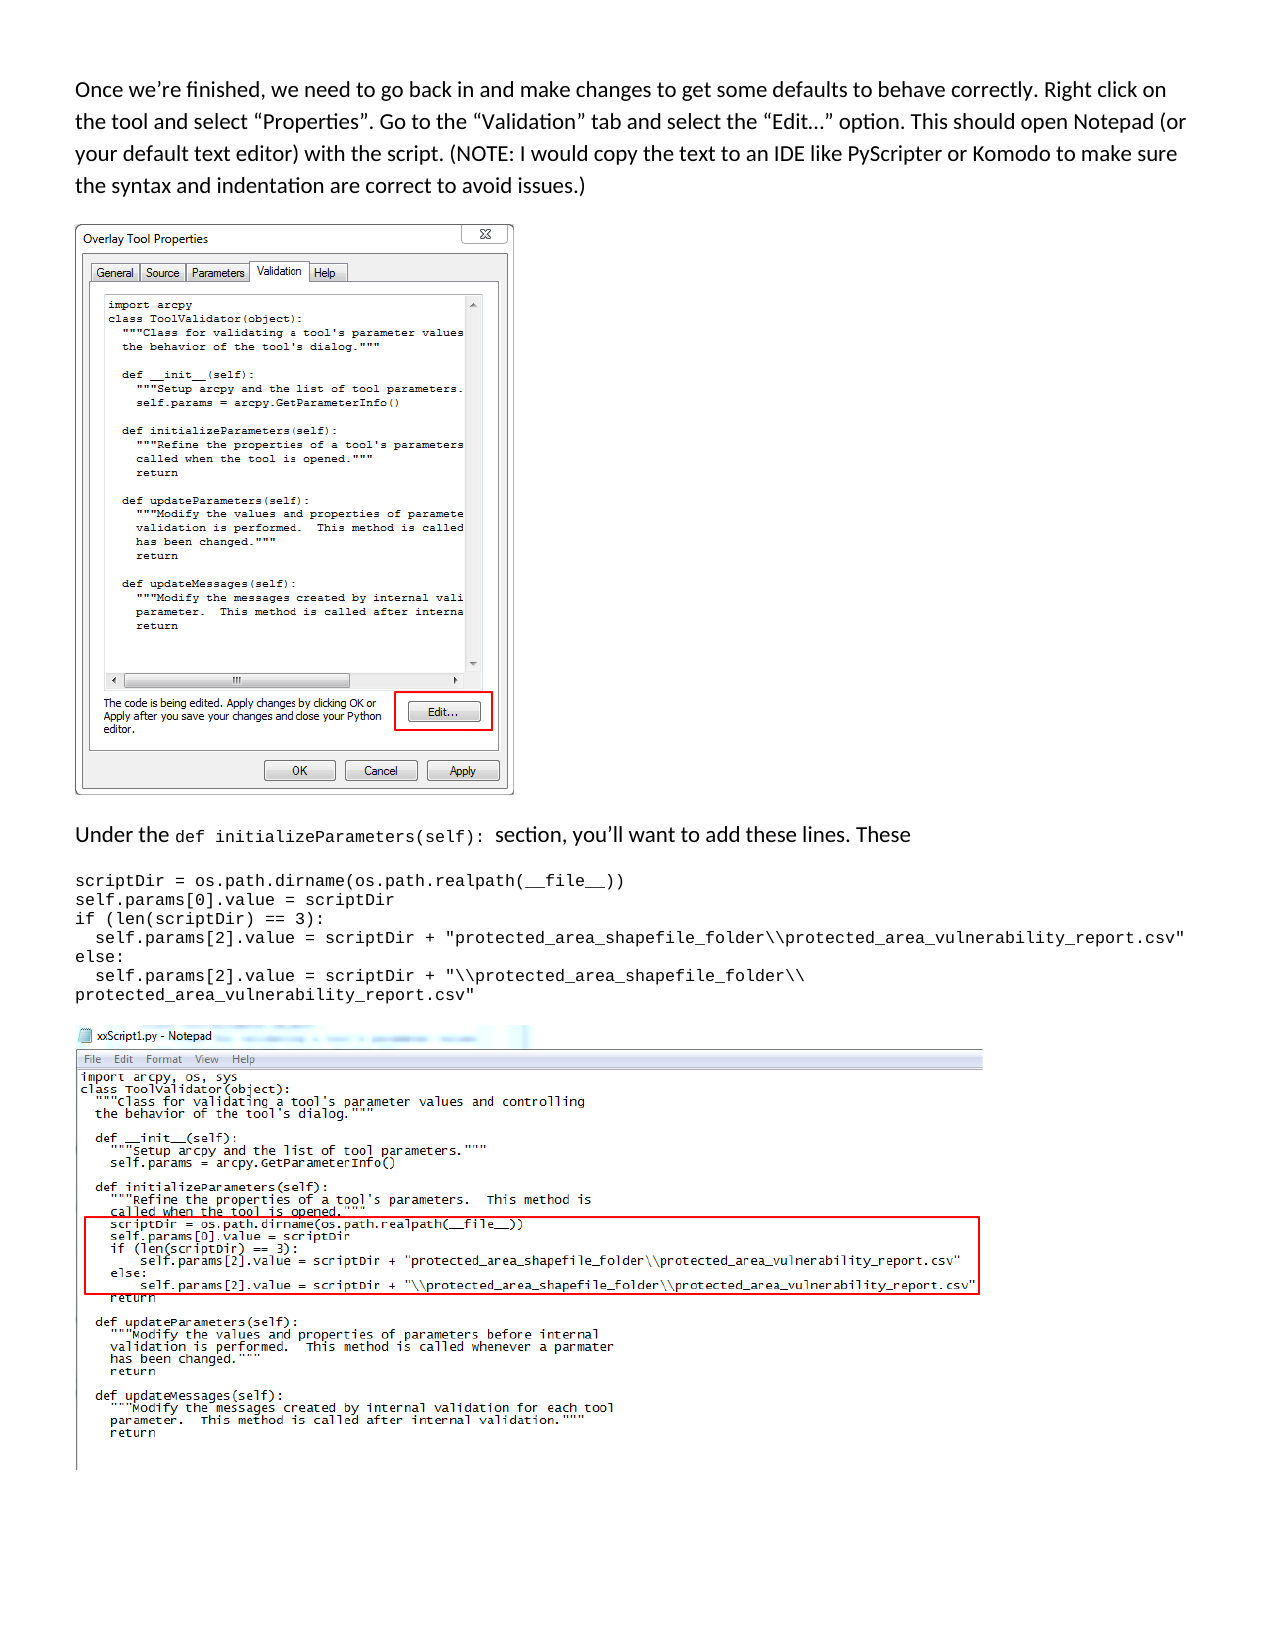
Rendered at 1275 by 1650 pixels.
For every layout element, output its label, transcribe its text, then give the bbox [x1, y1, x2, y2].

text Under the def initializeParameters(self): section, you’ll want to add these lines. These [75, 820, 1200, 848]
picture [75, 1025, 983, 1470]
picture [75, 224, 514, 795]
text scriptDir = os.path.dirname(os.path.realpath(__file__)) self.params[0].value = scriptDir if (len(scriptDir) == 3): self.params[2].value = scriptDir + "protected_area_shapefile_folder\\protected_area_vulnerability_report.csv" else: self.params[2].value = scriptDir + "\\protected_area_shapefile_folder\\protected_area_vulnerability_report.csv" [75, 873, 1200, 1005]
text Once we’re finished, we need to go back in and make changes to get some defaults to behave correctly. Right click on the tool and select “Properties”. Go to the “Validation” tab and select the “Edit…” option. This should open Notepad (or your default text editor) with the script. (NOTE: I would copy the text to an IDE like PyScripter or Komodo to make sure the syntax and indentation are correct to avoid issues.) [75, 75, 1200, 199]
